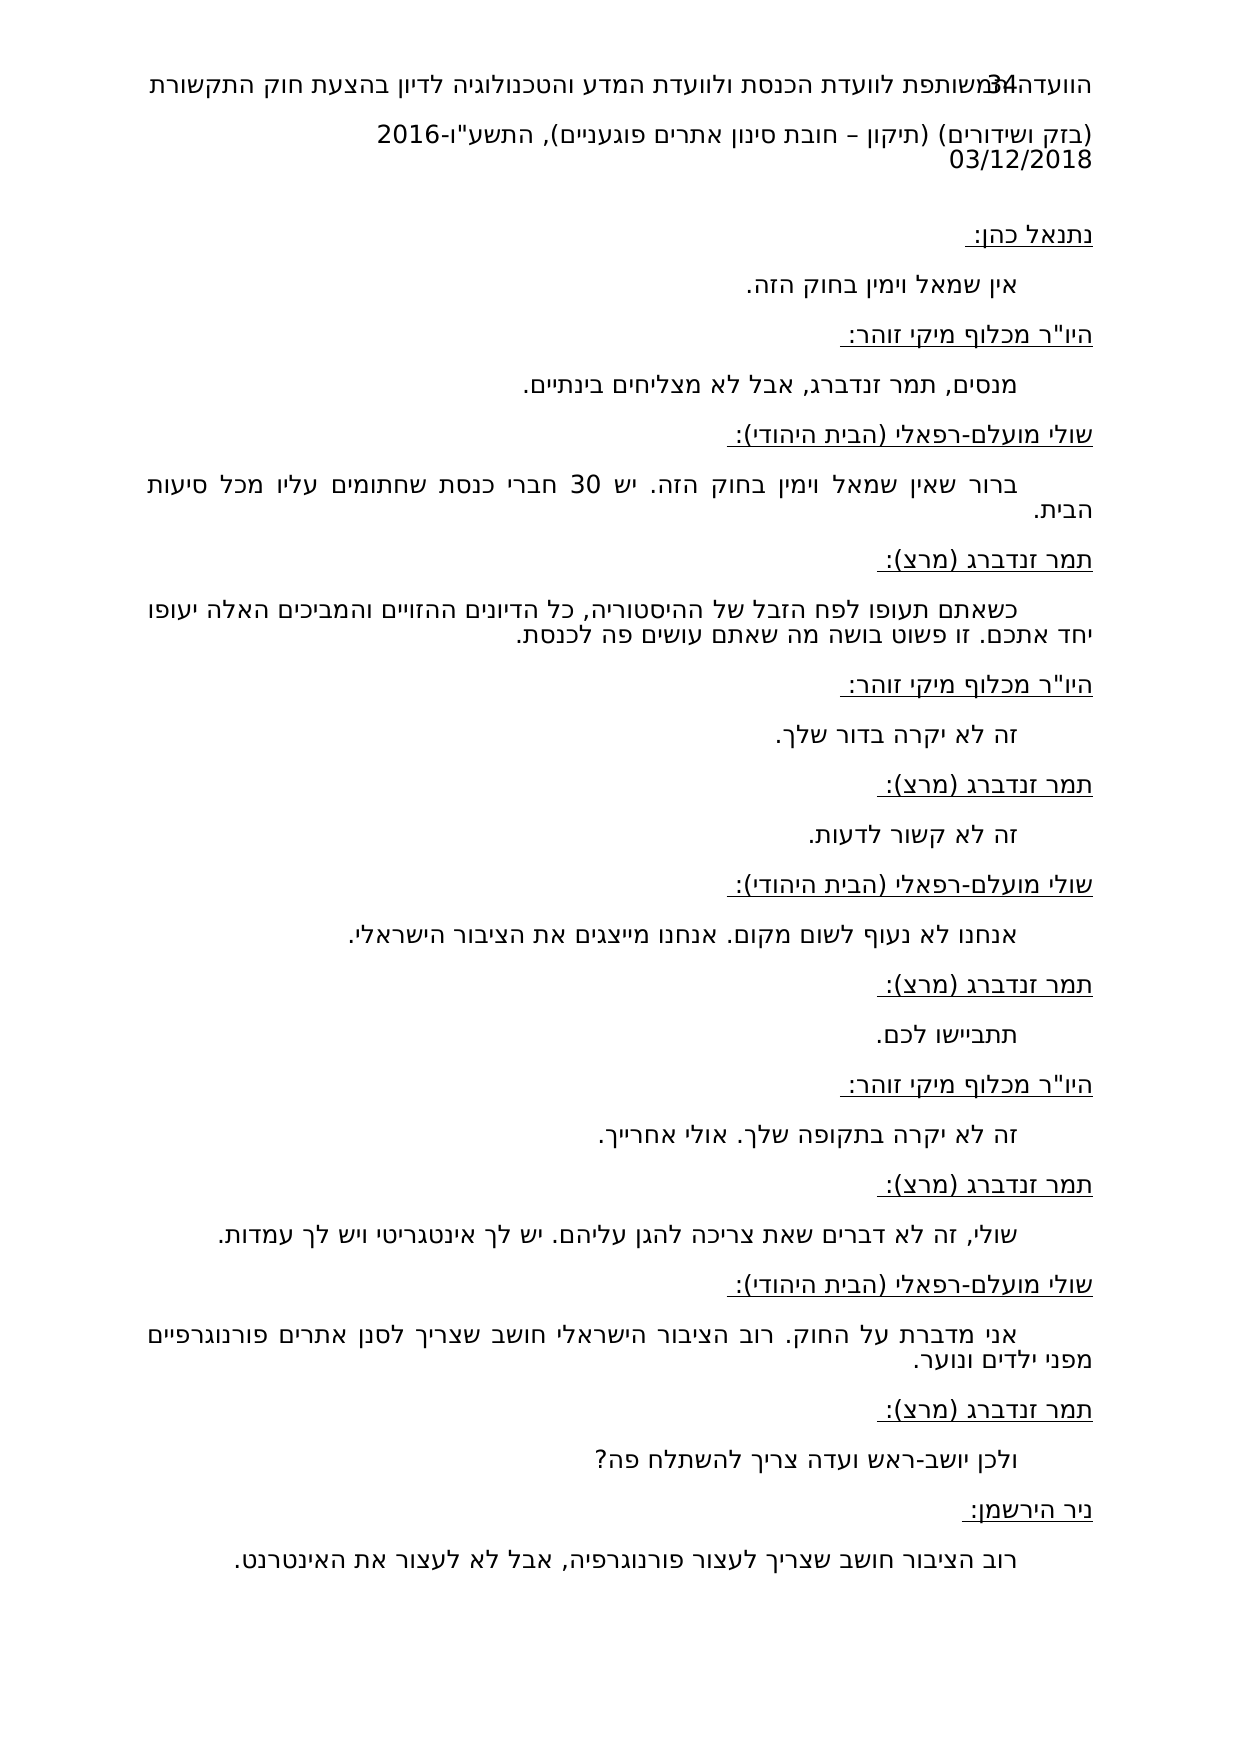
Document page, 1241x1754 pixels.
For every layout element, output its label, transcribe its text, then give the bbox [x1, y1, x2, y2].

text << יור >> היו"ר מכלוף מיקי זוהר: << יור >> [147, 324, 1093, 349]
text אנחנו לא נעוף לשום מקום. אנחנו מייצגים את הציבור הישראלי. [147, 924, 1093, 949]
text << אורח >> ניר הירשמן: << אורח >> [147, 1499, 1093, 1524]
text זה לא יקרה בתקופה שלך. אולי אחרייך. [147, 1124, 1093, 1149]
text << דובר >> שולי מועלם-רפאלי (הבית היהודי): << דובר >> [147, 424, 1093, 449]
text ברור שאין שמאל וימין בחוק הזה. יש 30 חברי כנסת שחתומים עליו מכל סיעות הבית. [147, 474, 1093, 524]
text << דובר >> תמר זנדברג (מרצ): << דובר >> [147, 974, 1093, 999]
text ולכן יושב-ראש ועדה צריך להשתלח פה? [147, 1449, 1093, 1474]
text << יור >> היו"ר מכלוף מיקי זוהר: << יור >> [147, 1074, 1093, 1099]
text << דובר >> תמר זנדברג (מרצ): << דובר >> [147, 774, 1093, 799]
text אני מדברת על החוק. רוב הציבור הישראלי חושב שצריך לסנן אתרים פורנוגרפיים מפני ילדים ונוער. [147, 1324, 1093, 1374]
text << דובר >> תמר זנדברג (מרצ): << דובר >> [147, 1174, 1093, 1199]
text << יור >> היו"ר מכלוף מיקי זוהר: << יור >> [147, 674, 1093, 699]
text << דובר >> שולי מועלם-רפאלי (הבית היהודי): << דובר >> [147, 1274, 1093, 1299]
text מנסים, תמר זנדברג, אבל לא מצליחים בינתיים. [147, 374, 1093, 399]
text רוב הציבור חושב שצריך לעצור פורנוגרפיה, אבל לא לעצור את האינטרנט. [147, 1549, 1093, 1574]
text << דובר >> תמר זנדברג (מרצ): << דובר >> [147, 1399, 1093, 1424]
text זה לא קשור לדעות. [147, 824, 1093, 849]
text << אורח >> נתנאל כהן: << אורח >> [147, 224, 1093, 249]
text אין שמאל וימין בחוק הזה. [147, 274, 1093, 299]
text זה לא יקרה בדור שלך. [147, 724, 1093, 749]
text תתביישו לכם. [147, 1024, 1093, 1049]
text שולי, זה לא דברים שאת צריכה להגן עליהם. יש לך אינטגריטי ויש לך עמדות. [147, 1224, 1093, 1249]
text << דובר >> תמר זנדברג (מרצ): << דובר >> [147, 549, 1093, 574]
text כשאתם תעופו לפח הזבל של ההיסטוריה, כל הדיונים ההזויים והמביכים האלה יעופו יחד אתכם. זו פשוט בושה מה שאתם עושים פה לכנסת. [147, 599, 1093, 649]
text << דובר >> שולי מועלם-רפאלי (הבית היהודי): << דובר >> [147, 874, 1093, 899]
